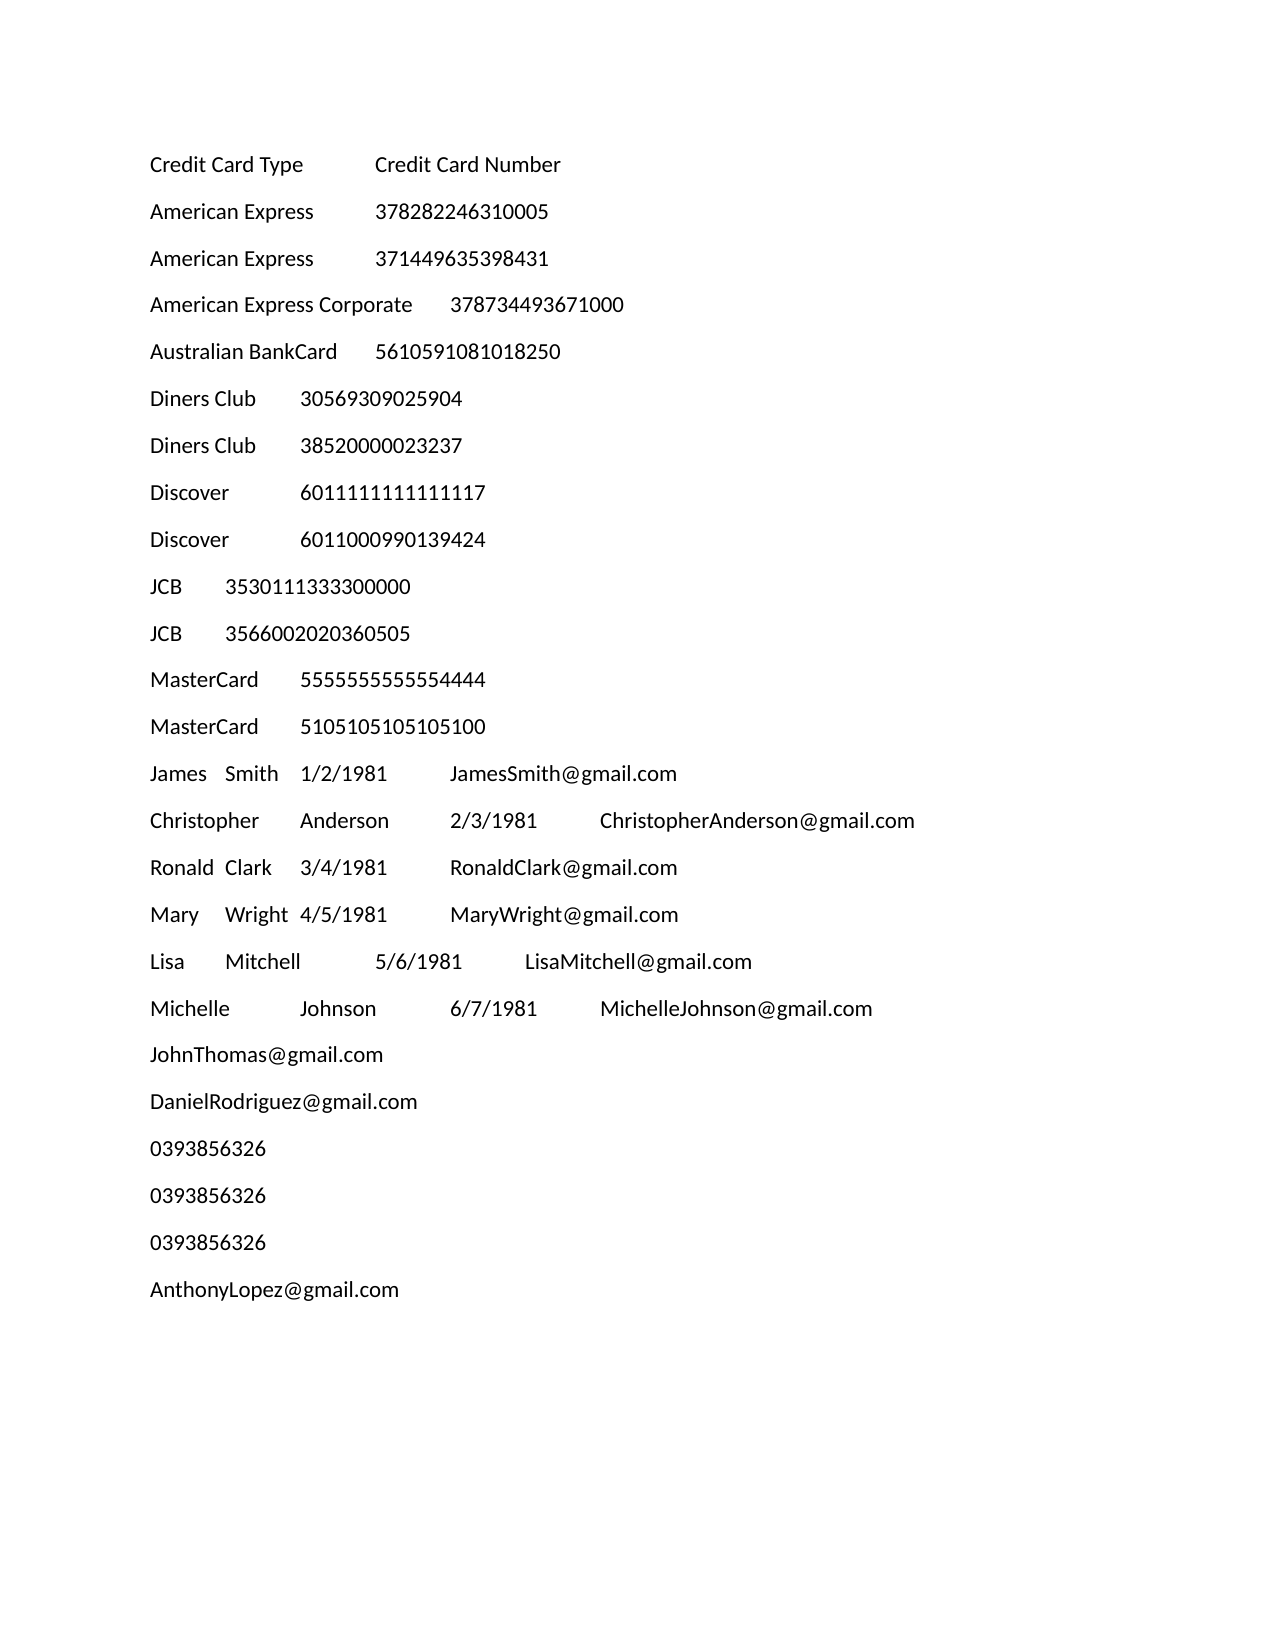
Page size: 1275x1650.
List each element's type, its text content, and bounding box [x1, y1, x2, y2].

text DanielRodriguez@gmail.com [150, 1087, 1125, 1116]
text American Express Corporate 378734493671000 [150, 291, 1125, 319]
text 0393856326 [150, 1134, 1125, 1162]
text MasterCard 5105105105105100 [150, 712, 1125, 741]
text MasterCard 5555555555554444 [150, 666, 1125, 694]
text Christopher Anderson 2/3/1981 ChristopherAnderson@gmail.com [150, 806, 1125, 834]
text American Express 371449635398431 [150, 244, 1125, 272]
text 0393856326 [150, 1228, 1125, 1256]
text Australian BankCard 5610591081018250 [150, 337, 1125, 366]
text Mary Wright 4/5/1981 MaryWright@gmail.com [150, 900, 1125, 928]
text Lisa Mitchell 5/6/1981 LisaMitchell@gmail.com [150, 947, 1125, 975]
text James Smith 1/2/1981 JamesSmith@gmail.com [150, 759, 1125, 787]
text American Express 378282246310005 [150, 197, 1125, 225]
text Michelle Johnson 6/7/1981 MichelleJohnson@gmail.com [150, 994, 1125, 1022]
text Diners Club 38520000023237 [150, 431, 1125, 459]
text Ronald Clark 3/4/1981 RonaldClark@gmail.com [150, 853, 1125, 881]
text 0393856326 [150, 1181, 1125, 1209]
text JCB 3530111333300000 [150, 572, 1125, 600]
text Discover 6011111111111117 [150, 478, 1125, 506]
text JohnThomas@gmail.com [150, 1041, 1125, 1069]
text Credit Card Type Credit Card Number [150, 150, 1125, 178]
text Discover 6011000990139424 [150, 525, 1125, 553]
text AnthonyLopez@gmail.com [150, 1275, 1125, 1303]
text JCB 3566002020360505 [150, 619, 1125, 647]
text Diners Club 30569309025904 [150, 384, 1125, 412]
